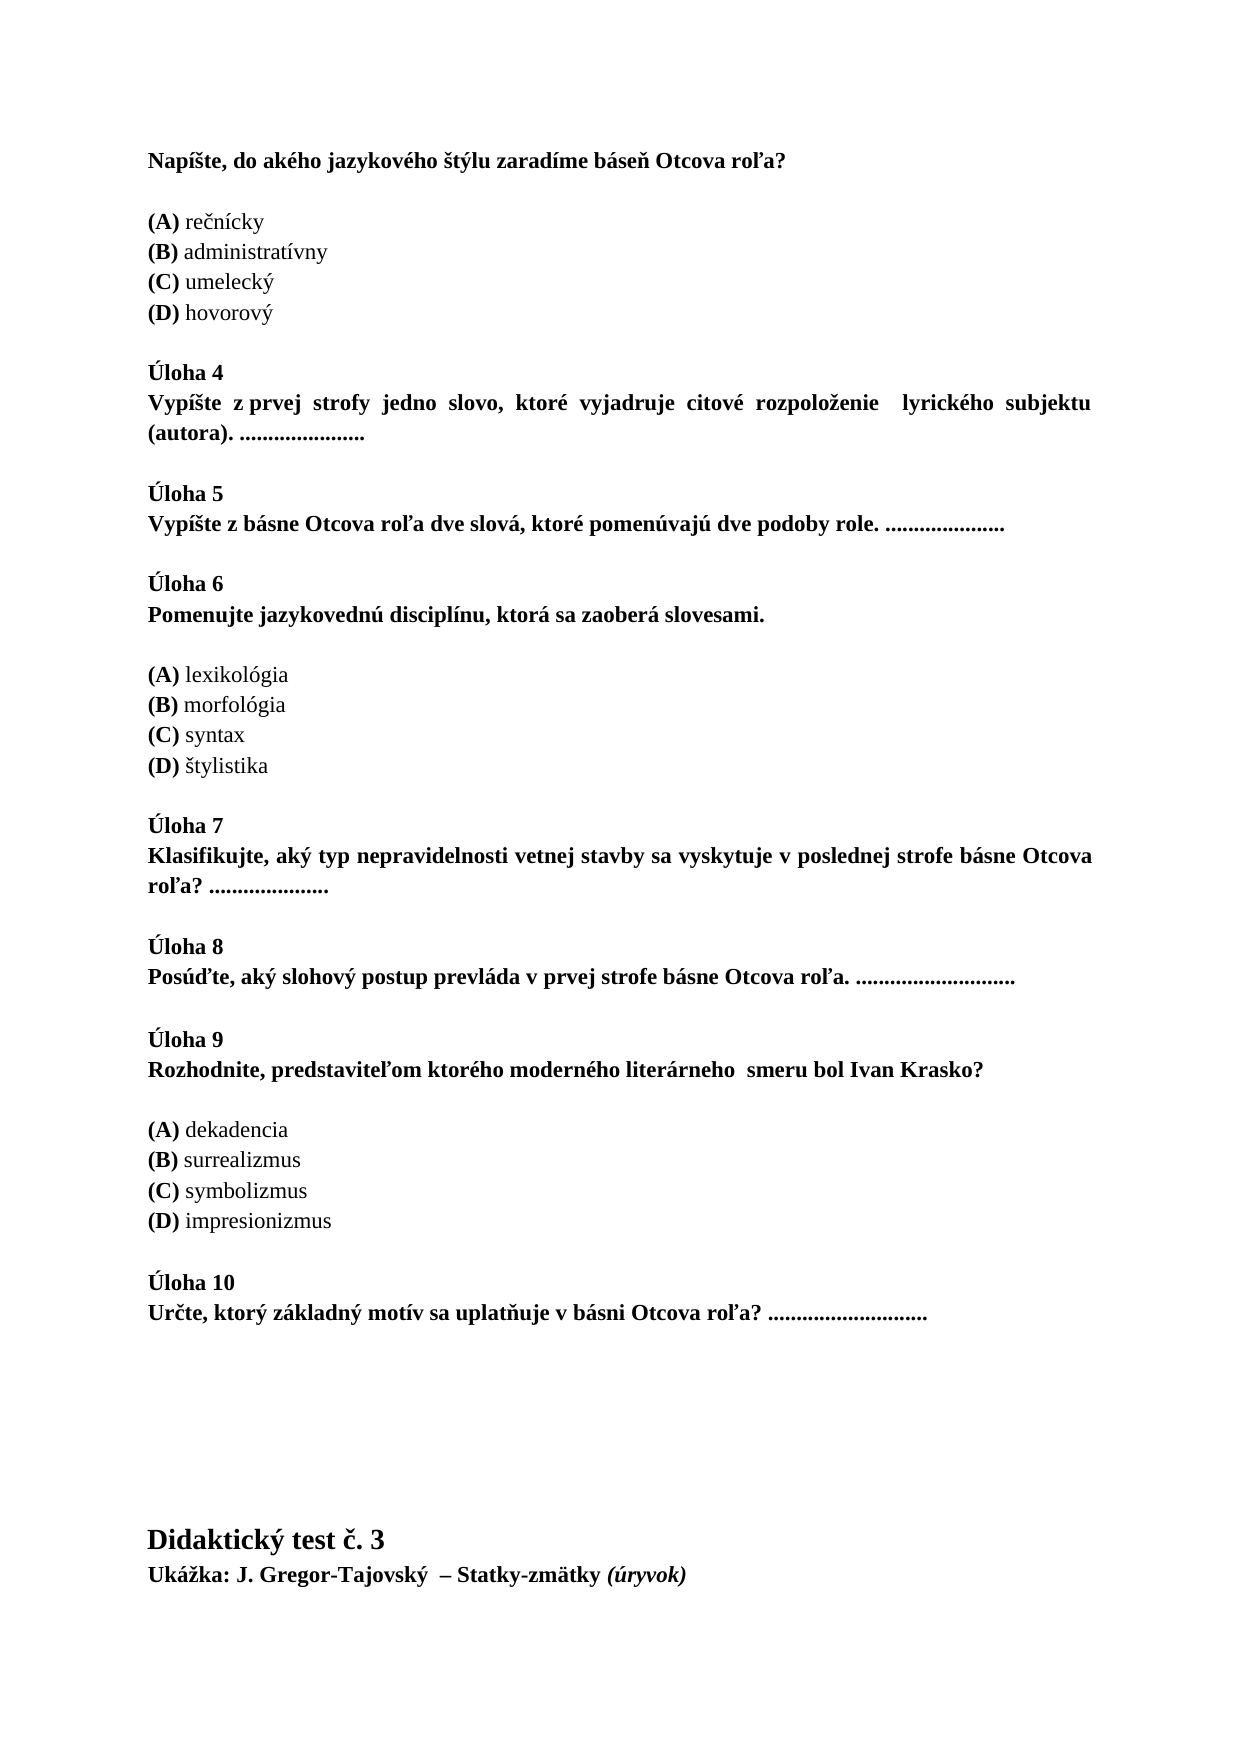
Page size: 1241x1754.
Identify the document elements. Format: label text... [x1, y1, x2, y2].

text Ukážka: J. Gregor-Tajovský – Statky-zmätky (úryvok) [148, 1561, 1093, 1587]
text (C) syntax [148, 722, 1093, 748]
text (A) rečnícky [148, 208, 1093, 234]
text Pomenujte jazykovednú disciplínu, ktorá sa zaoberá slovesami. [148, 601, 1093, 627]
text Klasifikujte, aký typ nepravidelnosti vetnej stavby sa vyskytuje v poslednej strofe básne Otcova roľa? ..................... [148, 842, 1093, 899]
text Rozhodnite, predstaviteľom ktorého moderného literárneho smeru bol Ivan Krasko? [148, 1056, 1093, 1082]
text (B) administratívny [148, 238, 1093, 264]
text (C) umelecký [148, 268, 1093, 295]
text (A) lexikológia [148, 661, 1093, 687]
text Úloha 8 [148, 933, 1093, 959]
text Úloha 4 [148, 359, 1093, 385]
text (D) štylistika [148, 752, 1093, 778]
text Úloha 6 [148, 571, 1093, 597]
text Vypíšte z básne Otcova roľa dve slová, ktoré pomenúvajú dve podoby role. ..................... [148, 510, 1093, 536]
text Posúďte, aký slohový postup prevláda v prvej strofe básne Otcova roľa. ............................ [148, 963, 1093, 989]
text Určte, ktorý základný motív sa uplatňuje v básni Otcova roľa? ............................ [148, 1299, 1093, 1326]
text Úloha 9 [148, 1026, 1093, 1052]
text (B) morfológia [148, 691, 1093, 718]
text Didaktický test č. 3 [88, 1522, 1093, 1556]
text Úloha 5 [148, 480, 1093, 506]
text (B) surrealizmus [148, 1146, 1093, 1173]
text Úloha 10 [148, 1269, 1093, 1296]
text Vypíšte z prvej strofy jedno slovo, ktoré vyjadruje citové rozpoloženie lyrického subjektu (autora). ...................... [148, 389, 1093, 446]
text (A) dekadencia [148, 1116, 1093, 1143]
text Úloha 7 [148, 812, 1093, 838]
text (D) hovorový [148, 299, 1093, 325]
text (D) impresionizmus [148, 1207, 1093, 1233]
text (C) symbolizmus [148, 1177, 1093, 1203]
text Napíšte, do akého jazykového štýlu zaradíme báseň Otcova roľa? [148, 148, 1093, 174]
